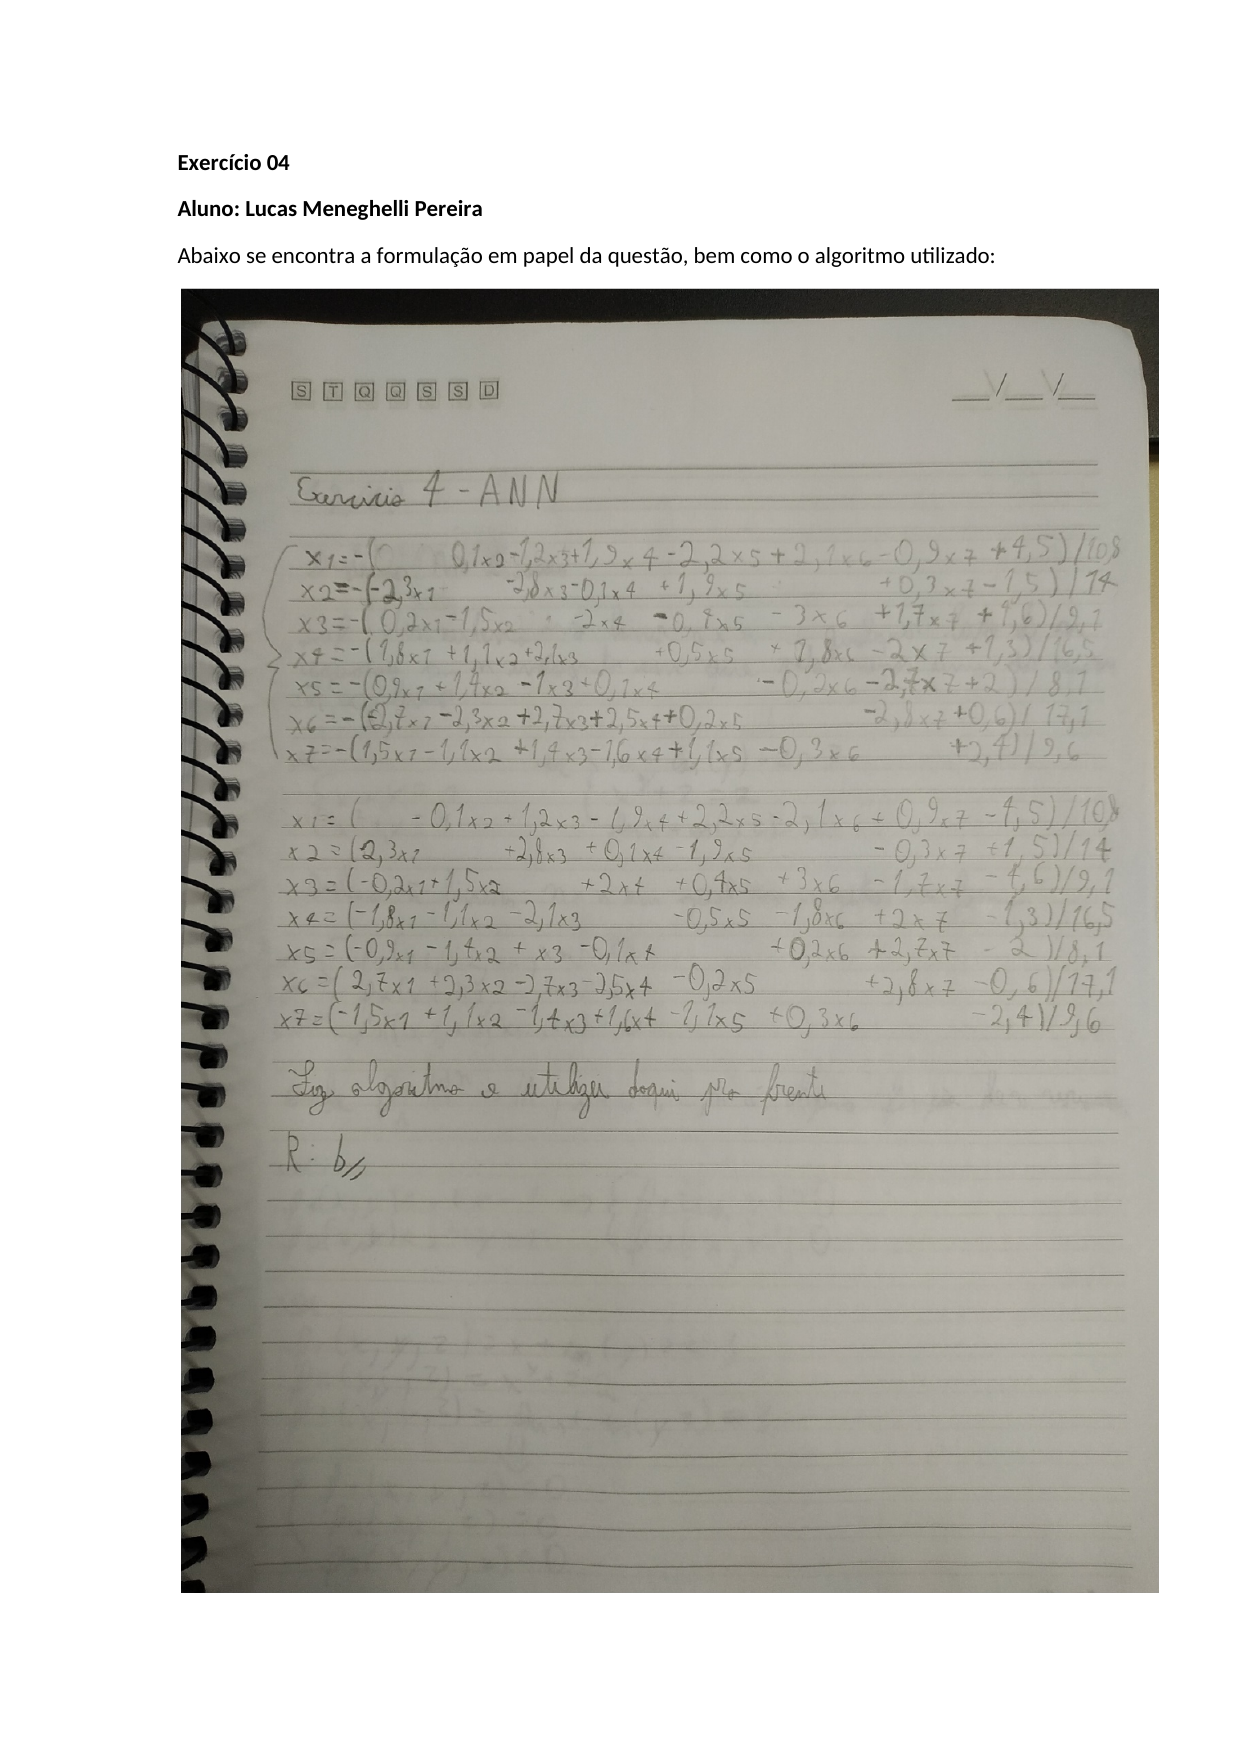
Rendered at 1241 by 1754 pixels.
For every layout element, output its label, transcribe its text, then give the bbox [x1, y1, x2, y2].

text Aluno: Lucas Meneghelli Pereira [177, 194, 1063, 222]
picture [182, 290, 1159, 1592]
text Abaixo se encontra a formulação em papel da questão, bem como o algoritmo utilizado: [177, 241, 1063, 269]
text Exercício 04 [177, 148, 1063, 176]
